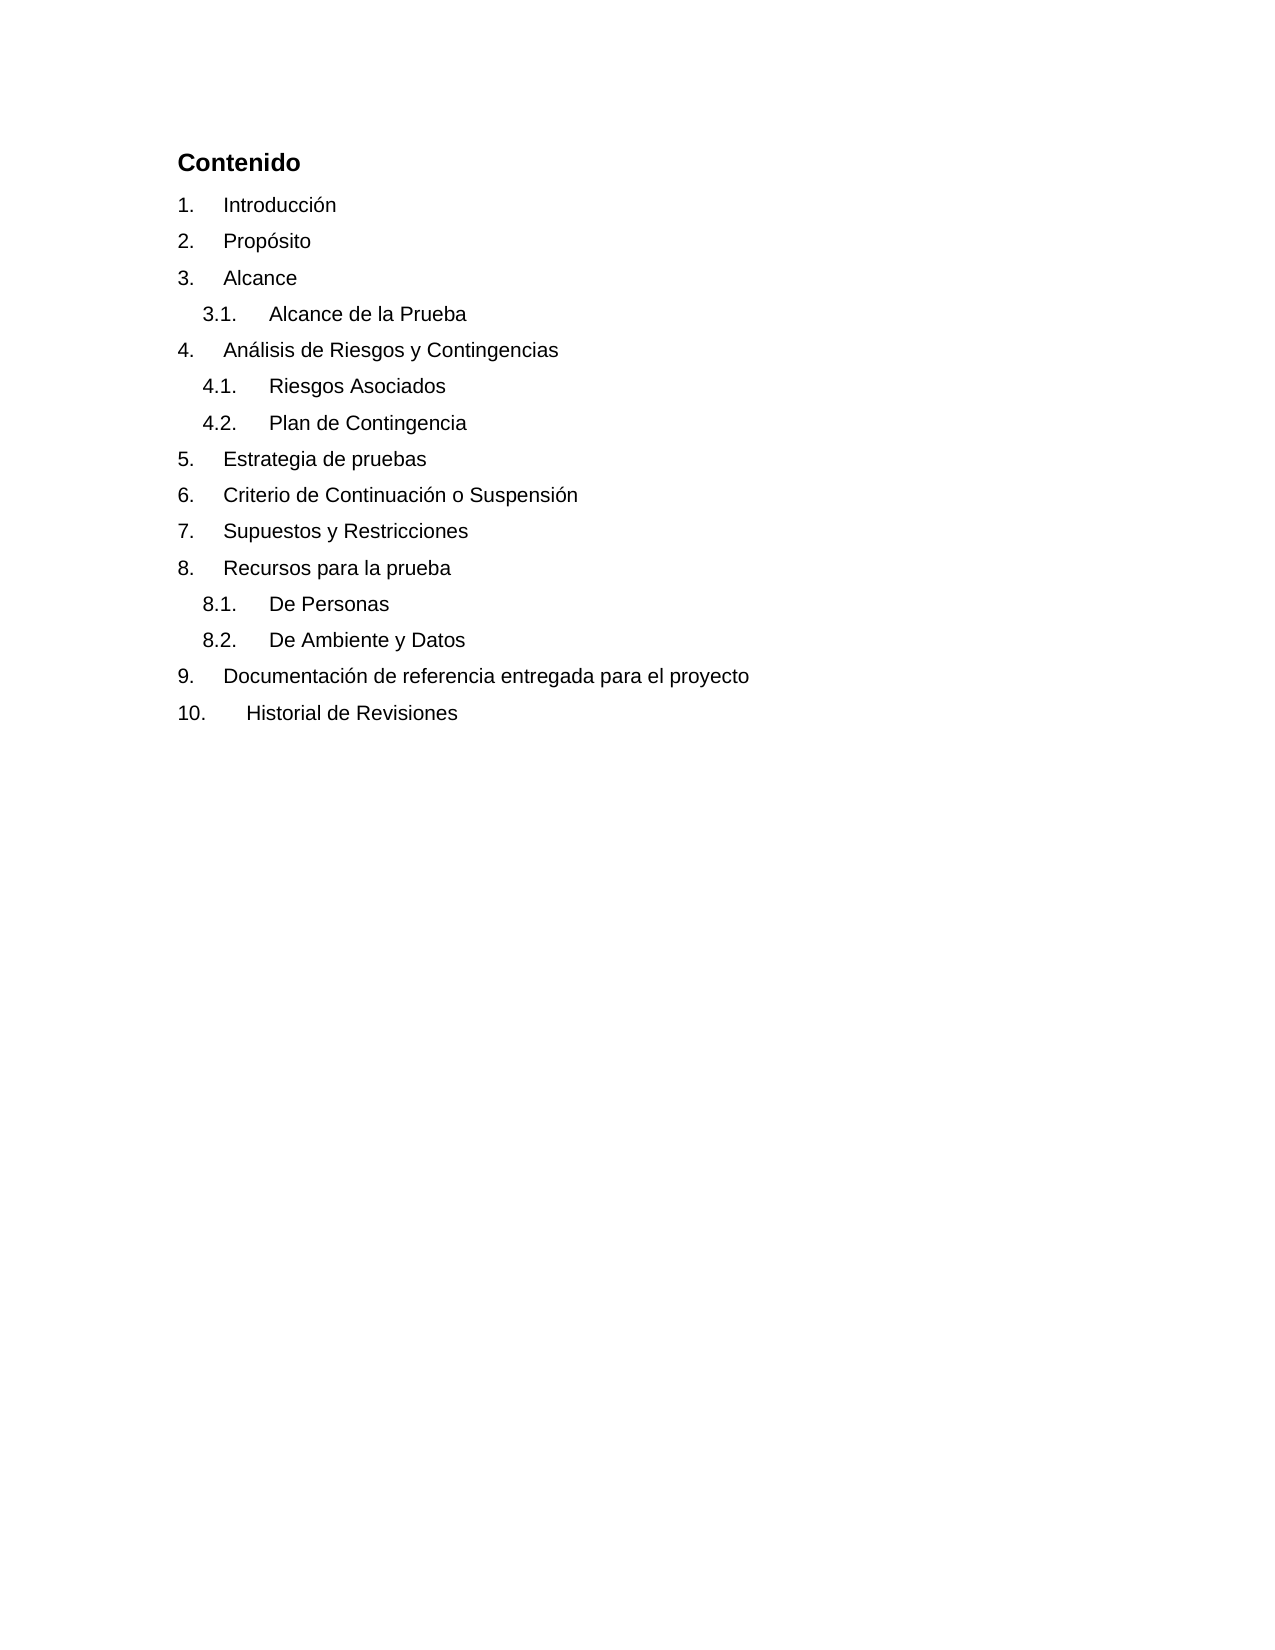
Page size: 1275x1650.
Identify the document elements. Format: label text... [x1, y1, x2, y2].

text Contenido [177, 148, 1098, 176]
